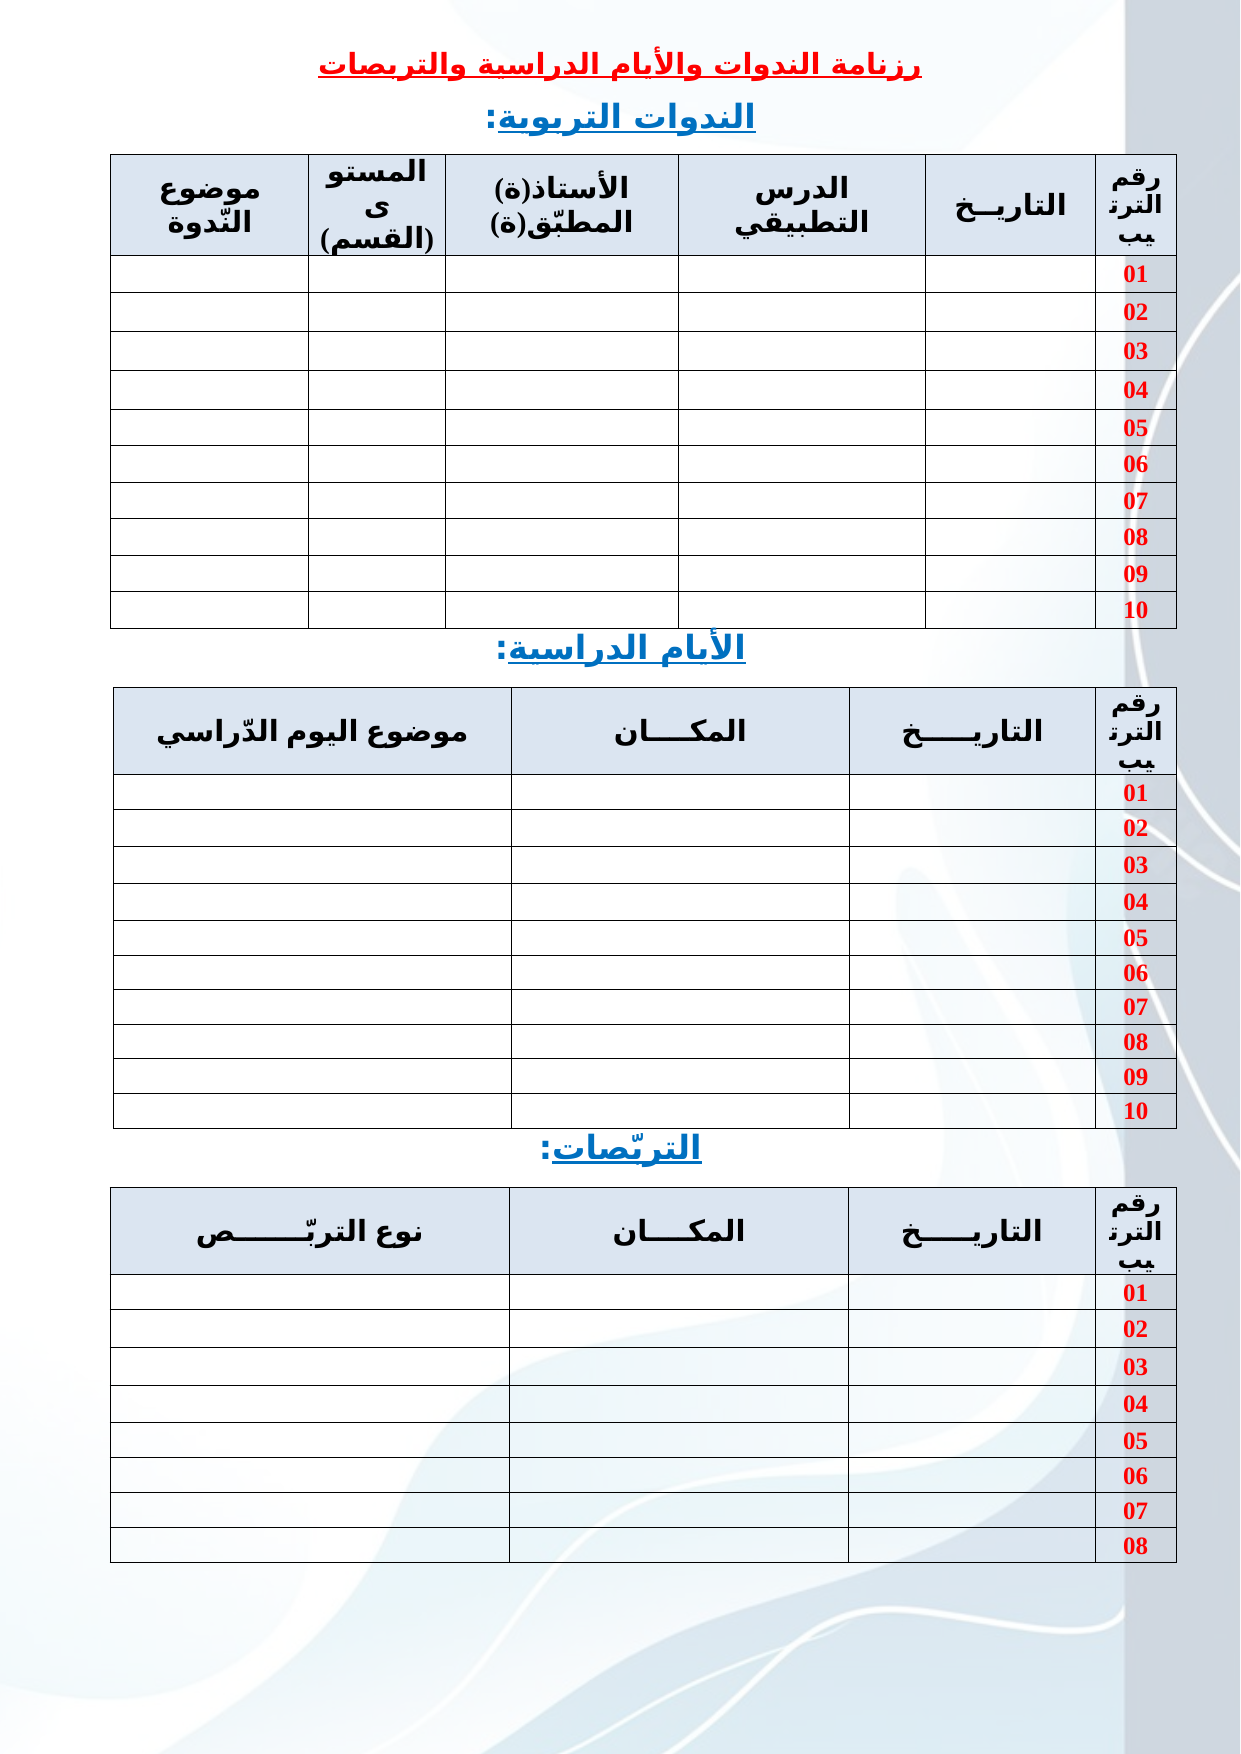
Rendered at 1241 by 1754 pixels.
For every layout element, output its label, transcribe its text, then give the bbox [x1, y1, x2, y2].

table_cell [446, 256, 678, 292]
table_cell [510, 1458, 848, 1492]
table_cell [111, 556, 308, 591]
table_header التاريـــــخ [849, 1188, 1095, 1274]
table_header التاريــخ [926, 155, 1095, 255]
text رزنامة الندوات والأيام الدراسية والتربصات [75, 47, 1165, 81]
table_header الأستاذ(ة) المطبّق(ة) [446, 155, 678, 255]
table_cell 06 [1096, 1458, 1176, 1492]
table_cell [512, 847, 849, 883]
table_header رقم الترتيب [1096, 688, 1176, 774]
table_cell [850, 921, 1095, 954]
table_header الدرس التطبيقي [679, 155, 925, 255]
table_cell 10 [1096, 592, 1176, 627]
table_cell [510, 1275, 848, 1309]
table_cell 05 [1096, 1423, 1176, 1457]
table_cell [510, 1348, 848, 1384]
table_cell [850, 884, 1095, 920]
table_cell [111, 1528, 509, 1562]
table_cell [850, 990, 1095, 1024]
table_cell [114, 990, 511, 1024]
table_cell [309, 483, 445, 518]
table_cell 08 [1096, 1528, 1176, 1562]
table_cell [114, 1059, 511, 1093]
table_cell 07 [1096, 1493, 1176, 1527]
table_cell [446, 519, 678, 554]
table_cell [512, 775, 849, 809]
table_cell 03 [1096, 1348, 1176, 1384]
table_cell [512, 884, 849, 920]
table_cell [114, 921, 511, 954]
table_cell 09 [1096, 556, 1176, 591]
table_cell [849, 1348, 1095, 1384]
table_cell [510, 1528, 848, 1562]
table_cell 10 [1096, 1094, 1176, 1127]
table_cell [849, 1458, 1095, 1492]
table_cell [111, 446, 308, 482]
table_cell [850, 775, 1095, 809]
text التربّصات: [75, 1128, 1165, 1167]
table_cell [446, 446, 678, 482]
table_cell 08 [1096, 1025, 1176, 1058]
table_cell [850, 1059, 1095, 1093]
table_cell [510, 1310, 848, 1347]
table_cell [114, 884, 511, 920]
table_cell [926, 446, 1095, 482]
table_cell [926, 256, 1095, 292]
table_cell [926, 293, 1095, 331]
table_cell [679, 371, 925, 409]
table_cell [850, 1025, 1095, 1058]
table_cell [309, 592, 445, 627]
table_cell [446, 556, 678, 591]
table_cell [679, 483, 925, 518]
table_cell [926, 332, 1095, 370]
table_cell [111, 293, 308, 331]
table_header رقم الترتيب [1096, 155, 1176, 255]
table_cell 06 [1096, 446, 1176, 482]
table_cell [850, 1094, 1095, 1127]
table_cell 06 [1096, 956, 1176, 989]
table_cell [111, 1275, 509, 1309]
table_cell 01 [1096, 775, 1176, 809]
table_cell [679, 446, 925, 482]
table_cell [111, 592, 308, 627]
table_cell [446, 592, 678, 627]
table_cell 05 [1096, 410, 1176, 445]
table_cell [309, 410, 445, 445]
table_cell [111, 410, 308, 445]
table_cell [926, 410, 1095, 445]
table_cell [926, 371, 1095, 409]
table_cell [446, 483, 678, 518]
table_cell [309, 446, 445, 482]
table_cell [512, 921, 849, 954]
table_cell [111, 1458, 509, 1492]
table_cell 02 [1096, 293, 1176, 331]
table_header المكــــان [512, 688, 849, 774]
table_cell 09 [1096, 1059, 1176, 1093]
table_cell [679, 256, 925, 292]
table_cell 03 [1096, 847, 1176, 883]
table_cell [309, 332, 445, 370]
table_cell [849, 1423, 1095, 1457]
table_header التاريـــــخ [850, 688, 1095, 774]
table_cell [512, 1025, 849, 1058]
table_header موضوع النّدوة [111, 155, 308, 255]
table_cell [679, 519, 925, 554]
table_cell [114, 847, 511, 883]
table_header نوع التربّـــــــص [111, 1188, 509, 1274]
table_cell [926, 483, 1095, 518]
table_header موضوع اليوم الدّراسي [114, 688, 511, 774]
table_cell [679, 592, 925, 627]
table_cell [446, 371, 678, 409]
table_cell 01 [1096, 1275, 1176, 1309]
table_header رقم الترتيب [1096, 1188, 1176, 1274]
table_cell [446, 332, 678, 370]
table_cell [849, 1310, 1095, 1347]
table_cell [679, 293, 925, 331]
table_cell [446, 293, 678, 331]
table_cell 02 [1096, 1310, 1176, 1347]
table_cell 08 [1096, 519, 1176, 554]
table_cell 07 [1096, 483, 1176, 518]
table_cell [111, 1348, 509, 1384]
table_cell [510, 1386, 848, 1422]
table_cell [679, 332, 925, 370]
table_cell [111, 1493, 509, 1527]
table_cell [850, 847, 1095, 883]
table_cell [512, 1094, 849, 1127]
table_cell [111, 483, 308, 518]
table_cell [510, 1493, 848, 1527]
table_cell [309, 293, 445, 331]
table_header المكــــان [510, 1188, 848, 1274]
table_cell 07 [1096, 990, 1176, 1024]
table_cell 01 [1096, 256, 1176, 292]
table_cell [512, 1059, 849, 1093]
table_cell [111, 332, 308, 370]
picture [0, 0, 1241, 1754]
table_cell [512, 810, 849, 846]
table_cell 03 [1096, 332, 1176, 370]
table_cell [111, 256, 308, 292]
table_cell 04 [1096, 1386, 1176, 1422]
table_cell [309, 371, 445, 409]
table_cell [309, 519, 445, 554]
table_header المستوى (القسم) [309, 155, 445, 255]
table_cell [850, 956, 1095, 989]
table_cell [111, 371, 308, 409]
table_cell 05 [1096, 921, 1176, 954]
table_cell [114, 1094, 511, 1127]
table_cell 02 [1096, 810, 1176, 846]
table_cell [926, 519, 1095, 554]
table_cell [446, 410, 678, 445]
table_cell [114, 956, 511, 989]
table_cell [111, 1310, 509, 1347]
table_cell [512, 990, 849, 1024]
table_cell [849, 1528, 1095, 1562]
table_cell [309, 256, 445, 292]
table_cell [850, 810, 1095, 846]
table_cell [111, 519, 308, 554]
table_cell [309, 556, 445, 591]
table_cell [111, 1423, 509, 1457]
text الأيام الدراسية: [75, 628, 1165, 667]
table_cell 04 [1096, 371, 1176, 409]
table_cell [114, 775, 511, 809]
table_cell [849, 1493, 1095, 1527]
table_cell [510, 1423, 848, 1457]
table_cell [926, 592, 1095, 627]
table_cell [849, 1386, 1095, 1422]
table_cell [926, 556, 1095, 591]
table_cell [114, 1025, 511, 1058]
table_cell [679, 410, 925, 445]
table_cell [114, 810, 511, 846]
table_cell [679, 556, 925, 591]
table_cell 04 [1096, 884, 1176, 920]
text الندوات التربوية: [75, 98, 1165, 137]
table_cell [849, 1275, 1095, 1309]
table_cell [111, 1386, 509, 1422]
table_cell [512, 956, 849, 989]
